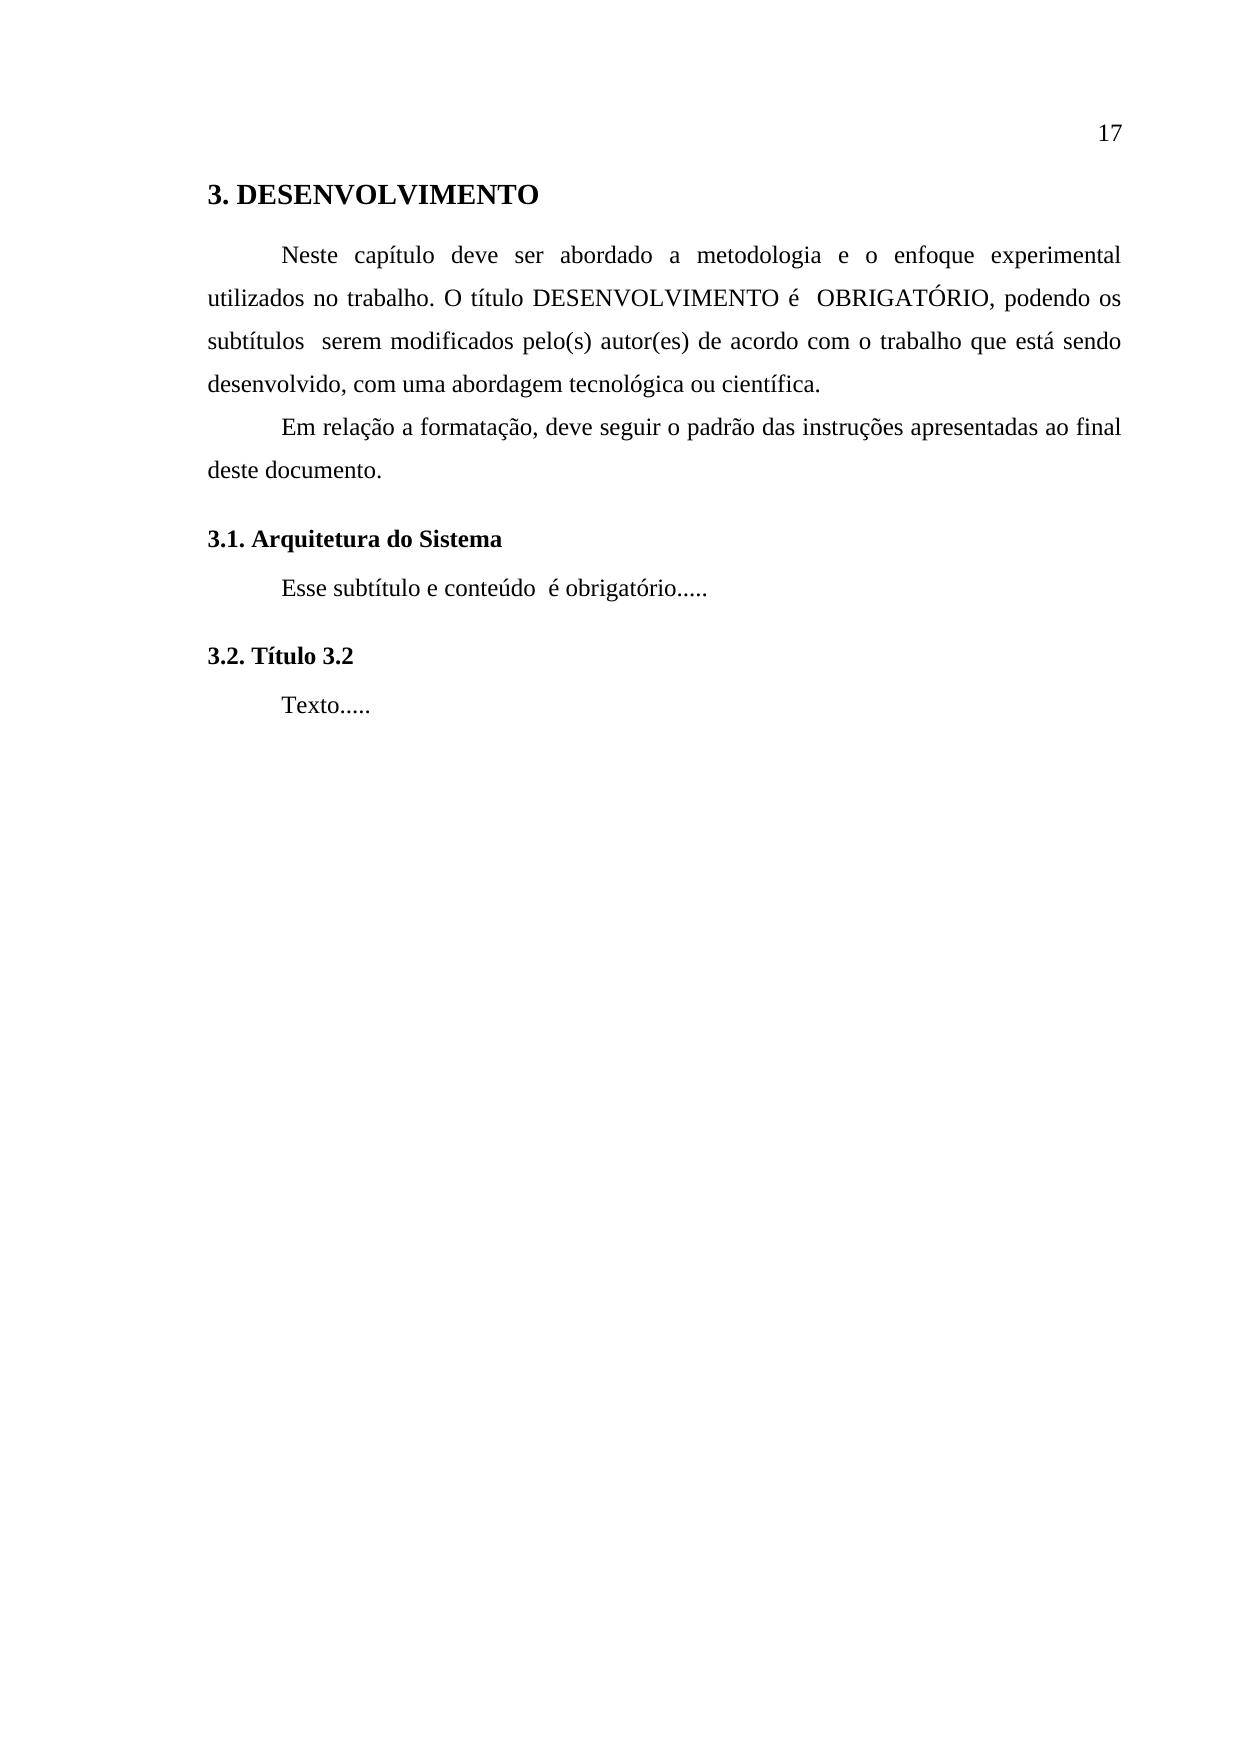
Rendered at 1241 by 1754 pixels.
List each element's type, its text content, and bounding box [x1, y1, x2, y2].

subtitle 3. DESENVOLVIMENTO [207, 177, 1122, 211]
subtitle 3.2. Título 3.2 [207, 641, 1122, 670]
text Esse subtítulo e conteúdo é obrigatório..... [207, 573, 1122, 602]
text Em relação a formatação, deve seguir o padrão das instruções apresentadas ao final deste documento. [207, 412, 1122, 484]
subtitle 3.1. Arquitetura do Sistema [207, 524, 1122, 552]
text Neste capítulo deve ser abordado a metodologia e o enfoque experimental utilizados no trabalho. O título DESENVOLVIMENTO é OBRIGATÓRIO, podendo os subtítulos serem modificados pelo(s) autor(es) de acordo com o trabalho que está sendo desenvolvido, com uma abordagem tecnológica ou científica. [207, 240, 1122, 398]
text Texto..... [207, 691, 1122, 719]
